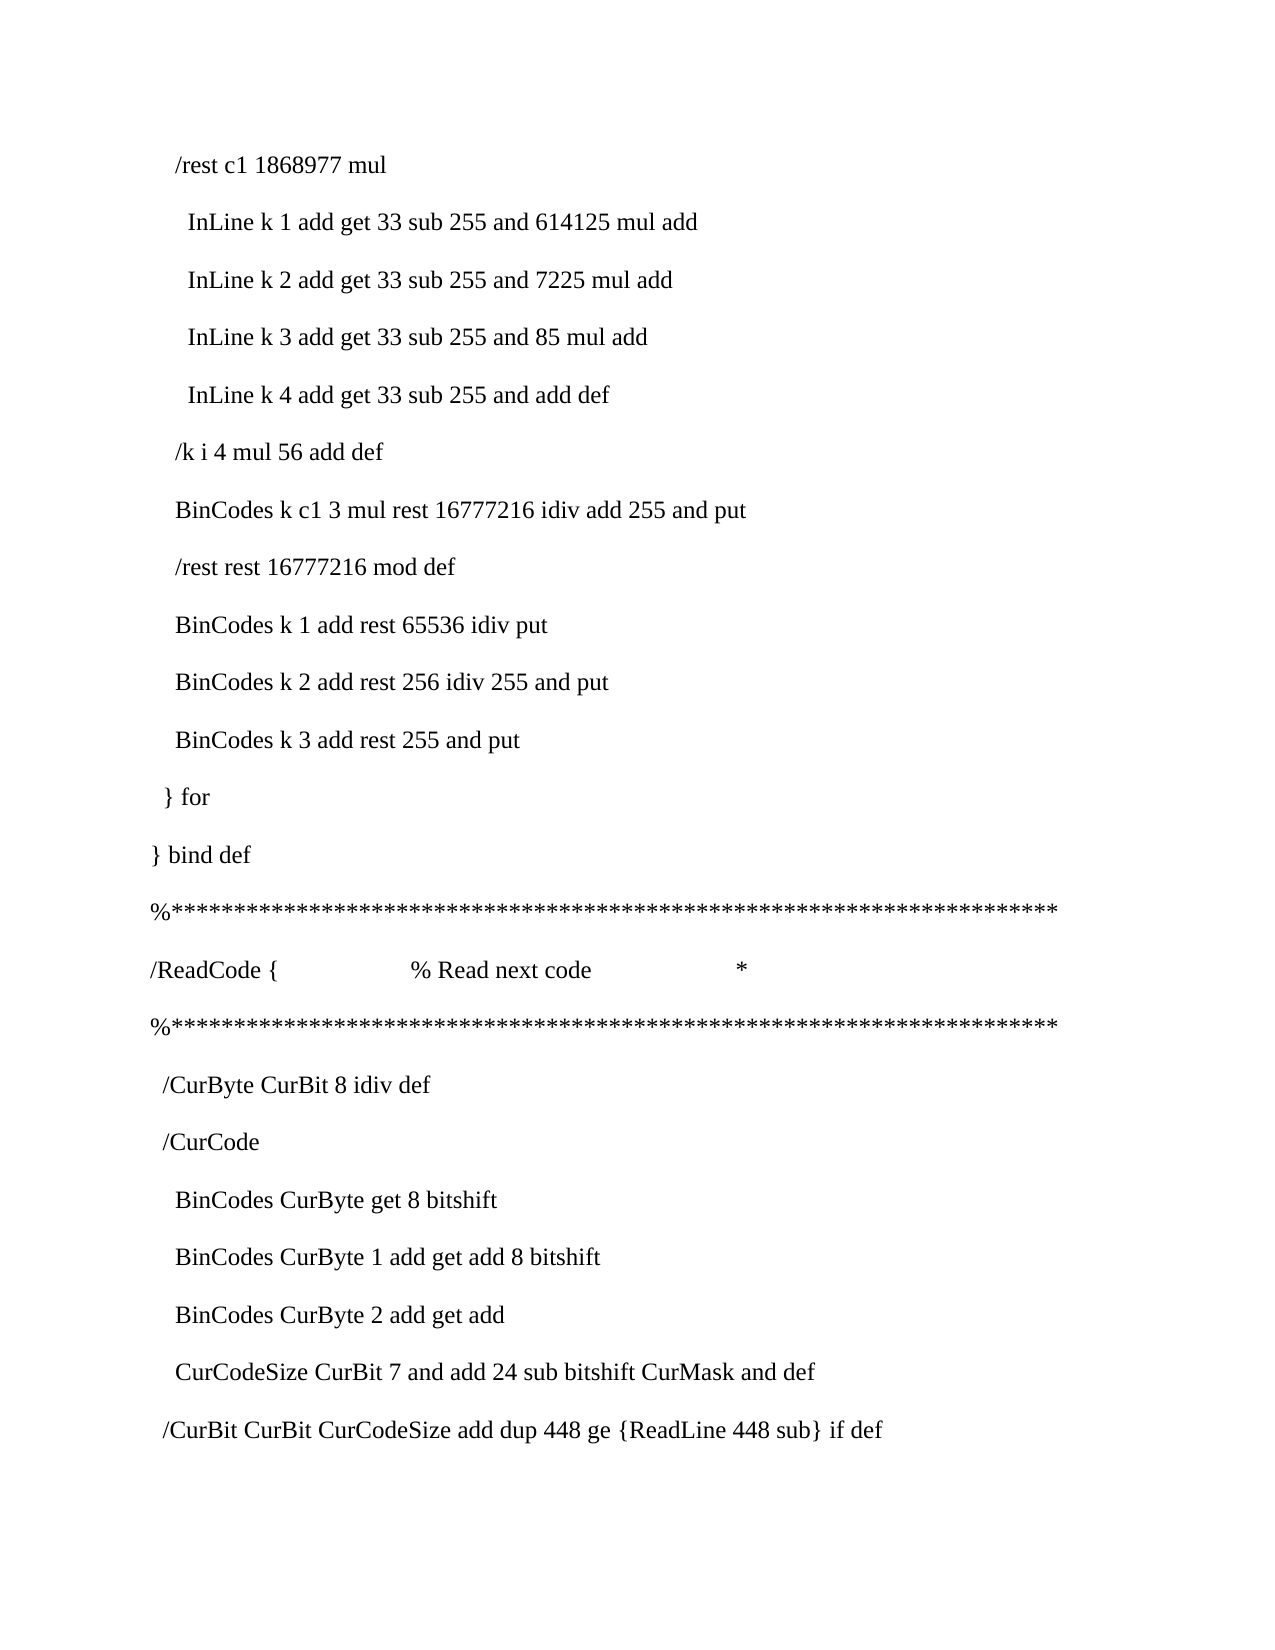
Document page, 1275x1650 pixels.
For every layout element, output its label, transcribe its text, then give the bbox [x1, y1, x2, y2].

text InLine k 3 add get 33 sub 255 and 85 mul add [150, 322, 1125, 351]
text /CurCode [150, 1127, 1125, 1156]
text /rest c1 1868977 mul [150, 150, 1125, 179]
text } bind def [150, 840, 1125, 869]
text %*********************************************************************** [150, 1012, 1125, 1041]
text /CurBit CurBit CurCodeSize add dup 448 ge {ReadLine 448 sub} if def [150, 1415, 1125, 1444]
text BinCodes k 1 add rest 65536 idiv put [150, 610, 1125, 639]
text BinCodes k 3 add rest 255 and put [150, 725, 1125, 754]
text InLine k 2 add get 33 sub 255 and 7225 mul add [150, 265, 1125, 294]
text %*********************************************************************** [150, 897, 1125, 926]
text BinCodes k 2 add rest 256 idiv 255 and put [150, 667, 1125, 696]
text BinCodes CurByte 2 add get add [150, 1300, 1125, 1329]
text BinCodes CurByte get 8 bitshift [150, 1185, 1125, 1214]
text BinCodes k c1 3 mul rest 16777216 idiv add 255 and put [150, 495, 1125, 524]
text /rest rest 16777216 mod def [150, 552, 1125, 581]
text } for [150, 782, 1125, 811]
text InLine k 1 add get 33 sub 255 and 614125 mul add [150, 207, 1125, 236]
text /k i 4 mul 56 add def [150, 437, 1125, 466]
text /CurByte CurBit 8 idiv def [150, 1070, 1125, 1099]
text InLine k 4 add get 33 sub 255 and add def [150, 380, 1125, 409]
text CurCodeSize CurBit 7 and add 24 sub bitshift CurMask and def [150, 1357, 1125, 1386]
text /ReadCode { % Read next code * [150, 955, 1125, 984]
text BinCodes CurByte 1 add get add 8 bitshift [150, 1242, 1125, 1271]
